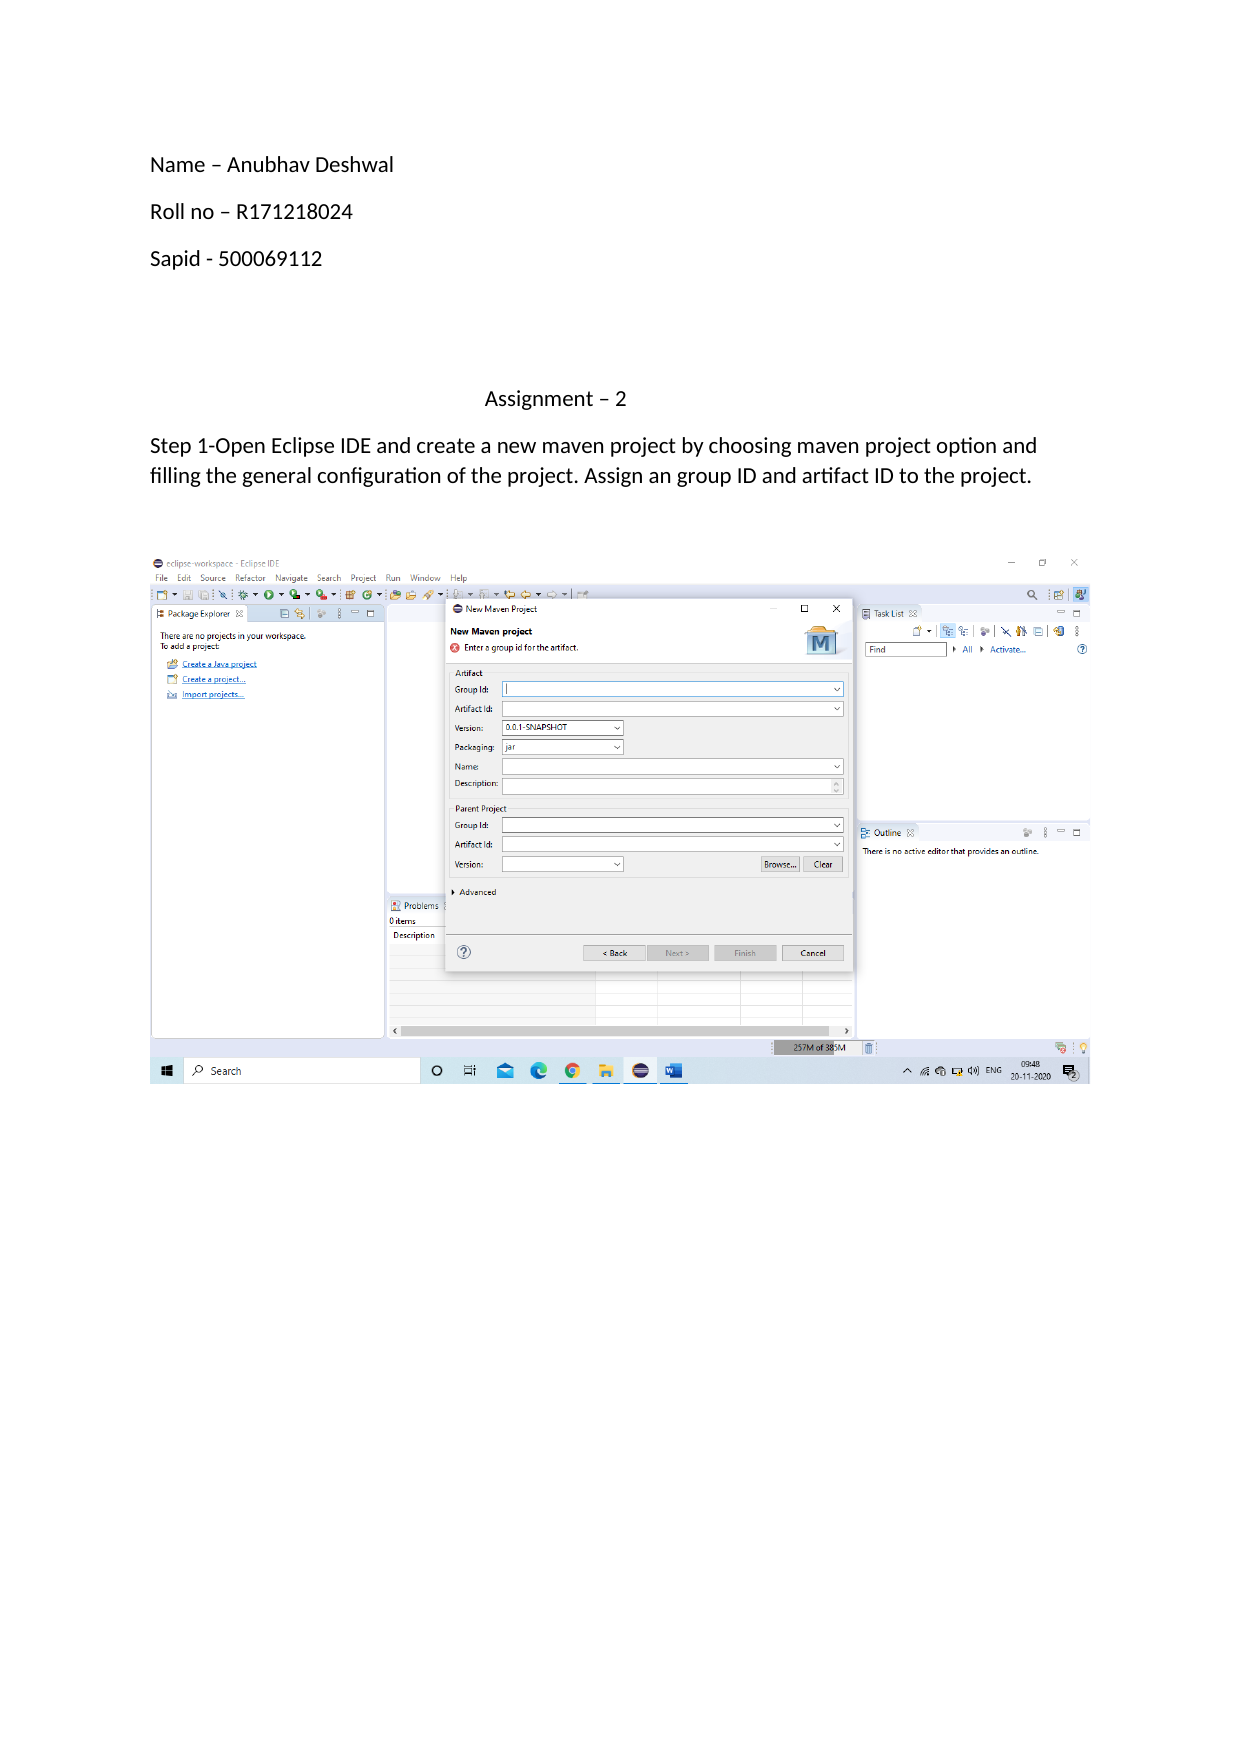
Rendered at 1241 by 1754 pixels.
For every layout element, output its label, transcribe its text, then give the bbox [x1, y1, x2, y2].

text Roll no – R171218024 [150, 197, 1090, 225]
text Assignment – 2 [150, 384, 1090, 412]
picture [150, 555, 1091, 1084]
text Sapid - 500069112 [150, 244, 1090, 272]
text Step 1-Open Eclipse IDE and create a new maven project by choosing maven project option and filling the general configuration of the project. Assign an group ID and artifact ID to the project. [150, 431, 1090, 489]
text Name – Anubhav Deshwal [150, 150, 1090, 178]
